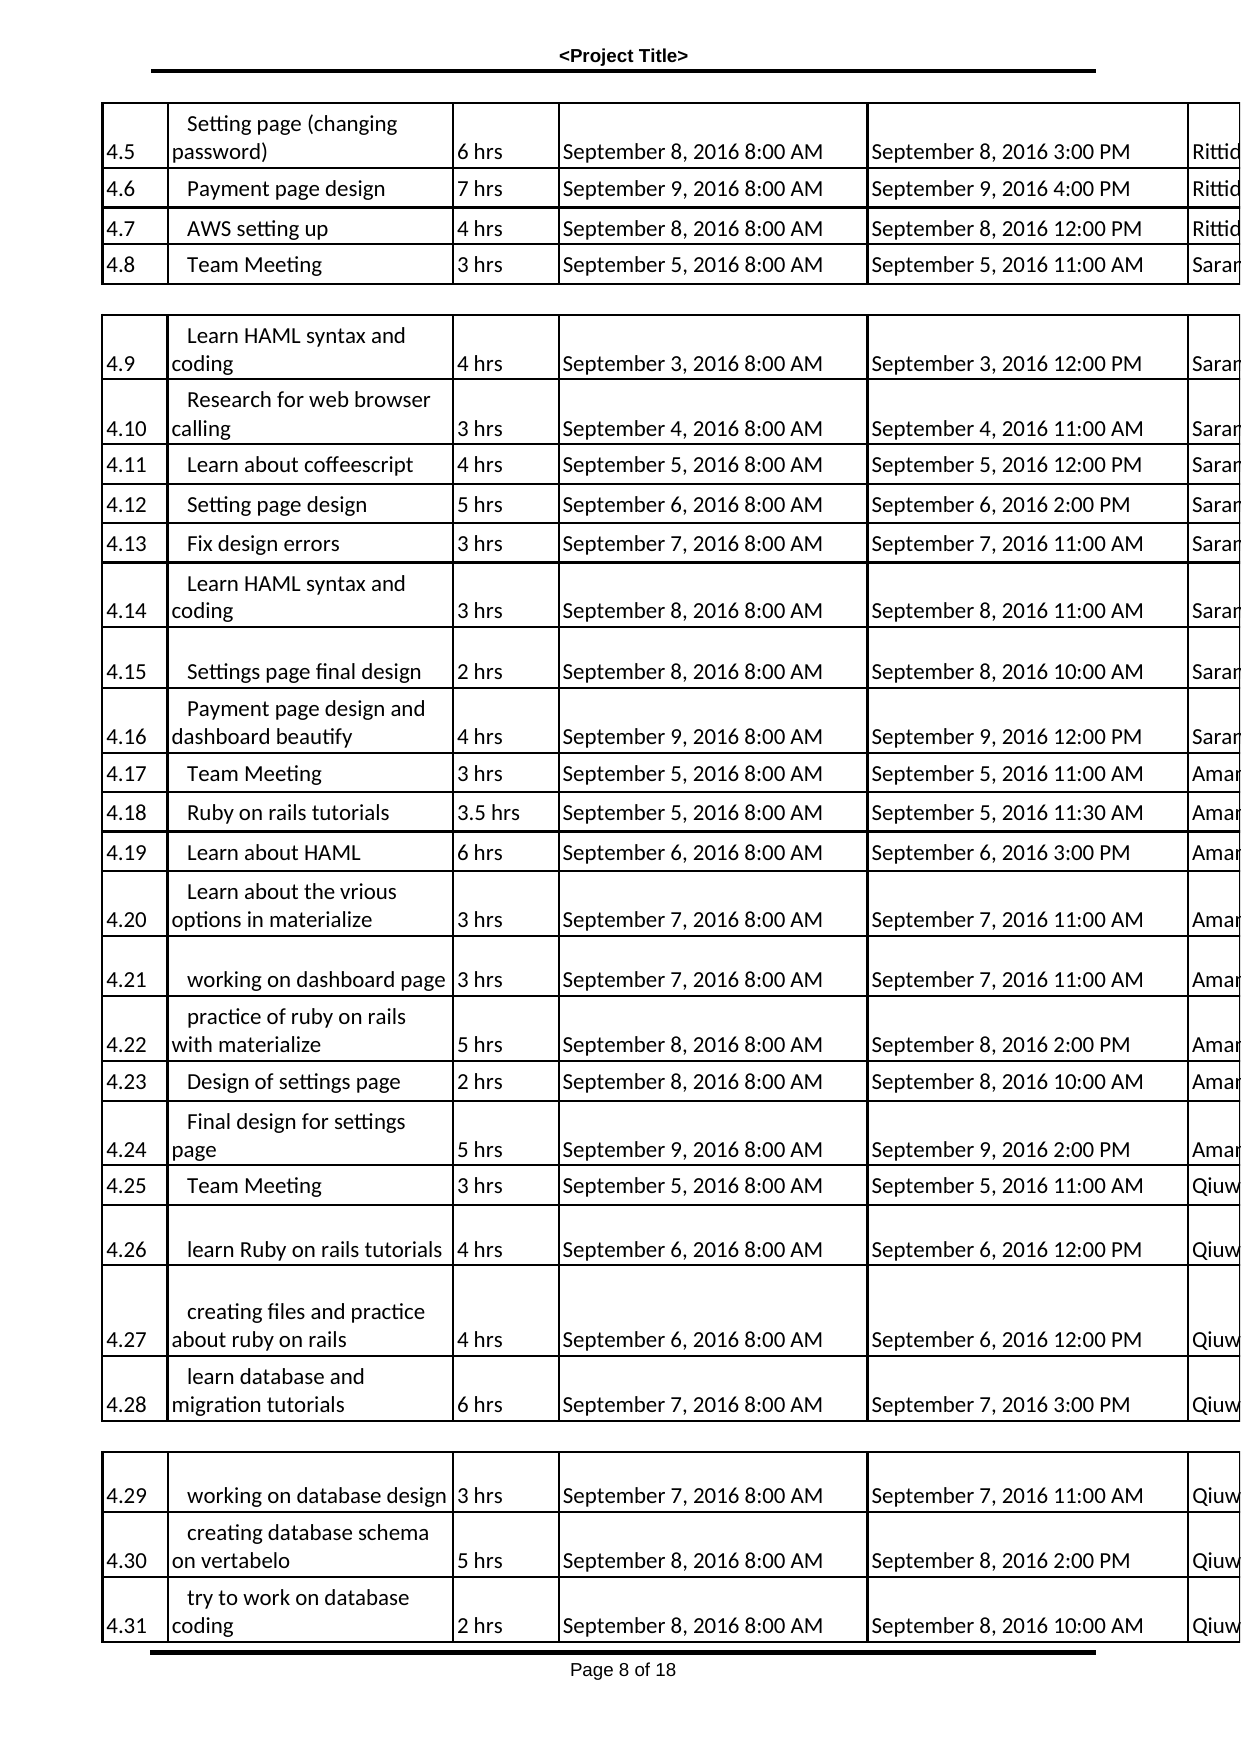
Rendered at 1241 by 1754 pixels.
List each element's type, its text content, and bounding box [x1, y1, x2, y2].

table_cell 4.22 [103, 997, 166, 1060]
table_cell learn Ruby on rails tutorials [169, 1206, 452, 1264]
table_cell September 8, 2016 8:00 AM [560, 1062, 866, 1099]
table_cell Fix design errors [169, 524, 452, 561]
table_cell 4.30 [104, 1513, 167, 1576]
table_cell September 8, 2016 8:00 AM [560, 628, 866, 687]
table_cell September 6, 2016 2:00 PM [869, 485, 1187, 522]
table_cell September 6, 2016 8:00 AM [560, 485, 866, 522]
table_cell Learn HAML syntax and coding [169, 564, 452, 626]
table_cell September 6, 2016 8:00 AM [560, 833, 866, 870]
table_cell Qiuwen Yao [1189, 1357, 1239, 1420]
table_cell 3 hrs [454, 380, 558, 443]
table_cell Learn about coffeescript [169, 445, 452, 483]
table_cell September 5, 2016 8:00 AM [560, 1166, 866, 1204]
table_cell September 7, 2016 8:00 AM [560, 872, 866, 935]
table_cell September 8, 2016 8:00 AM [560, 1578, 866, 1641]
table_cell 3 hrs [454, 872, 558, 935]
table_cell September 7, 2016 11:00 AM [869, 524, 1187, 561]
table_cell AWS setting up [169, 209, 452, 243]
table_cell Ruby on rails tutorials [169, 793, 452, 830]
table_cell September 9, 2016 8:00 AM [560, 1102, 866, 1164]
table_cell Amandeep Nagi [1189, 1062, 1239, 1099]
table_cell 3 hrs [454, 524, 558, 561]
table_cell September 6, 2016 12:00 PM [869, 1206, 1187, 1264]
table_cell September 6, 2016 3:00 PM [869, 833, 1187, 870]
table_cell Saransh Sandeepbhai Seth [1189, 524, 1239, 561]
table_cell creating files and practice about ruby on rails [169, 1266, 452, 1355]
table_cell 3 hrs [454, 1166, 558, 1204]
table_cell Qiuwen Yao [1189, 1206, 1239, 1264]
table_cell 7 hrs [454, 169, 558, 206]
table_cell Team Meeting [169, 754, 452, 791]
table_cell 2 hrs [454, 1578, 558, 1641]
table_cell Payment page design and dashboard beautify [169, 689, 452, 752]
table_cell September 8, 2016 8:00 AM [560, 209, 866, 243]
table_cell September 8, 2016 3:00 PM [869, 104, 1187, 167]
table_header Qiuwen Yao [1189, 1453, 1239, 1511]
table_cell Amandeep Nagi [1189, 937, 1239, 995]
table_cell September 7, 2016 3:00 PM [869, 1357, 1187, 1420]
table_cell try to work on database coding [169, 1578, 452, 1641]
table_cell 5 hrs [454, 1513, 558, 1576]
table_cell 4.18 [103, 793, 166, 830]
table_cell 4.13 [103, 524, 166, 561]
table_header September 7, 2016 8:00 AM [560, 1453, 866, 1511]
table_header 4 hrs [454, 316, 558, 378]
table_cell 2 hrs [454, 1062, 558, 1099]
table_cell 5 hrs [454, 1102, 558, 1164]
table_header 3 hrs [454, 1453, 558, 1511]
table_cell 4 hrs [454, 445, 558, 483]
table_header September 3, 2016 12:00 PM [869, 316, 1187, 378]
table_cell Final design for settings page [169, 1102, 452, 1164]
table_cell Amandeep Nagi [1189, 872, 1239, 935]
table_cell 4.15 [103, 628, 166, 687]
table_cell September 4, 2016 11:00 AM [869, 380, 1187, 443]
table_cell 4.7 [104, 209, 167, 243]
table_cell 4 hrs [454, 1206, 558, 1264]
table_cell September 8, 2016 10:00 AM [869, 628, 1187, 687]
table_cell 4 hrs [454, 1266, 558, 1355]
table_cell September 7, 2016 11:00 AM [869, 937, 1187, 995]
table_cell September 8, 2016 10:00 AM [869, 1062, 1187, 1099]
table_cell September 9, 2016 2:00 PM [869, 1102, 1187, 1164]
table_header September 7, 2016 11:00 AM [869, 1453, 1187, 1511]
table_cell 4.12 [103, 485, 166, 522]
table_cell September 5, 2016 11:00 AM [869, 754, 1187, 791]
table_cell September 7, 2016 8:00 AM [560, 524, 866, 561]
table_cell September 5, 2016 11:00 AM [869, 1166, 1187, 1204]
table_cell Design of settings page [169, 1062, 452, 1099]
table_cell September 8, 2016 12:00 PM [869, 209, 1187, 243]
table_cell Research for web browser calling [169, 380, 452, 443]
table_cell Qiuwen Yao [1189, 1578, 1239, 1641]
table_cell September 8, 2016 8:00 AM [560, 997, 866, 1060]
table_cell September 5, 2016 11:30 AM [869, 793, 1187, 830]
table_cell Qiuwen Yao [1189, 1266, 1239, 1355]
table_cell Qiuwen Yao [1189, 1166, 1239, 1204]
table_cell 3.5 hrs [454, 793, 558, 830]
table_cell 6 hrs [454, 833, 558, 870]
table_cell 4.31 [104, 1578, 167, 1641]
table_cell practice of ruby on rails with materialize [169, 997, 452, 1060]
table_cell Payment page design [169, 169, 452, 206]
table_cell September 4, 2016 8:00 AM [560, 380, 866, 443]
table_cell 4.11 [103, 445, 166, 483]
table_cell September 8, 2016 8:00 AM [560, 1513, 866, 1576]
table_cell September 8, 2016 10:00 AM [869, 1578, 1187, 1641]
table_cell 4.10 [103, 380, 166, 443]
table_cell September 9, 2016 8:00 AM [560, 169, 866, 206]
table_cell 3 hrs [454, 245, 558, 283]
table_cell 4.21 [103, 937, 166, 995]
table_header Saransh Sandeepbhai Seth [1189, 316, 1239, 378]
table_cell 6 hrs [454, 104, 558, 167]
table_cell September 5, 2016 8:00 AM [560, 793, 866, 830]
table_cell September 9, 2016 4:00 PM [869, 169, 1187, 206]
table_cell 4.26 [103, 1206, 166, 1264]
table_cell 5 hrs [454, 485, 558, 522]
table_cell Rittidate Kittisarathamma [1189, 169, 1239, 206]
table_cell September 8, 2016 8:00 AM [560, 564, 866, 626]
table_cell Setting page (changing password) [169, 104, 452, 167]
table_cell September 8, 2016 11:00 AM [869, 564, 1187, 626]
table_cell 4.28 [103, 1357, 166, 1420]
table_header working on database design [169, 1453, 452, 1511]
table_cell Rittidate Kittisarathamma [1189, 209, 1239, 243]
table_cell 4.8 [104, 245, 167, 283]
table_cell 4.23 [103, 1062, 166, 1099]
table_cell 4.20 [103, 872, 166, 935]
table_cell 4.25 [103, 1166, 166, 1204]
table_cell 3 hrs [454, 937, 558, 995]
table_cell September 8, 2016 8:00 AM [560, 104, 866, 167]
table_header 4.29 [104, 1453, 167, 1511]
table_cell Saransh Sandeepbhai Seth [1189, 628, 1239, 687]
table_cell Settings page final design [169, 628, 452, 687]
table_cell September 9, 2016 12:00 PM [869, 689, 1187, 752]
table_cell 4 hrs [454, 209, 558, 243]
table_cell Learn about the vrious options in materialize [169, 872, 452, 935]
table_cell 4.27 [103, 1266, 166, 1355]
table_cell learn database and migration tutorials [169, 1357, 452, 1420]
table_cell Setting page design [169, 485, 452, 522]
table_cell Saransh Sandeepbhai Seth [1189, 380, 1239, 443]
table_cell 4 hrs [454, 689, 558, 752]
table_cell 5 hrs [454, 997, 558, 1060]
table_cell September 8, 2016 2:00 PM [869, 997, 1187, 1060]
table_cell Amandeep Nagi [1189, 997, 1239, 1060]
table_cell 4.14 [103, 564, 166, 626]
table_cell Team Meeting [169, 245, 452, 283]
table_cell September 7, 2016 11:00 AM [869, 872, 1187, 935]
table_cell September 7, 2016 8:00 AM [560, 1357, 866, 1420]
table_cell Saransh Sandeepbhai Seth [1189, 485, 1239, 522]
table_cell creating database schema on vertabelo [169, 1513, 452, 1576]
table_cell September 5, 2016 8:00 AM [560, 245, 866, 283]
table_cell September 6, 2016 8:00 AM [560, 1266, 866, 1355]
table_cell 6 hrs [454, 1357, 558, 1420]
table_cell September 5, 2016 11:00 AM [869, 245, 1187, 283]
table_cell Learn about HAML [169, 833, 452, 870]
table_cell September 5, 2016 12:00 PM [869, 445, 1187, 483]
table_header September 3, 2016 8:00 AM [560, 316, 866, 378]
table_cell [1189, 104, 1239, 167]
table_cell September 7, 2016 8:00 AM [560, 937, 866, 995]
table_cell Amandeep Nagi [1189, 833, 1239, 870]
table_cell working on dashboard page [169, 937, 452, 995]
table_cell September 5, 2016 8:00 AM [560, 754, 866, 791]
table_cell September 9, 2016 8:00 AM [560, 689, 866, 752]
table_cell Saransh Sandeepbhai Seth [1189, 564, 1239, 626]
table_cell 3 hrs [454, 754, 558, 791]
table_cell Amandeep Nagi [1189, 754, 1239, 791]
table_cell Saransh Sandeepbhai Seth [1189, 245, 1239, 283]
table_cell Team Meeting [169, 1166, 452, 1204]
table_cell Qiuwen Yao [1189, 1513, 1239, 1576]
table_cell 4.5 [104, 104, 167, 167]
table_cell September 8, 2016 2:00 PM [869, 1513, 1187, 1576]
table_cell Amandeep Nagi [1189, 1102, 1239, 1164]
table_cell 4.6 [104, 169, 167, 206]
table_cell September 6, 2016 8:00 AM [560, 1206, 866, 1264]
table_cell 4.24 [103, 1102, 166, 1164]
table_cell Saransh Sandeepbhai Seth [1189, 445, 1239, 483]
table_cell 4.16 [103, 689, 166, 752]
table_cell Saransh Sandeepbhai Seth [1189, 689, 1239, 752]
table_cell September 5, 2016 8:00 AM [560, 445, 866, 483]
table_header 4.9 [103, 316, 166, 378]
table_cell 4.19 [103, 833, 166, 870]
table_header Learn HAML syntax and coding [169, 316, 452, 378]
table_cell 3 hrs [454, 564, 558, 626]
table_cell 2 hrs [454, 628, 558, 687]
table_cell Amandeep Nagi [1189, 793, 1239, 830]
table_cell 4.17 [103, 754, 166, 791]
table_cell September 6, 2016 12:00 PM [869, 1266, 1187, 1355]
